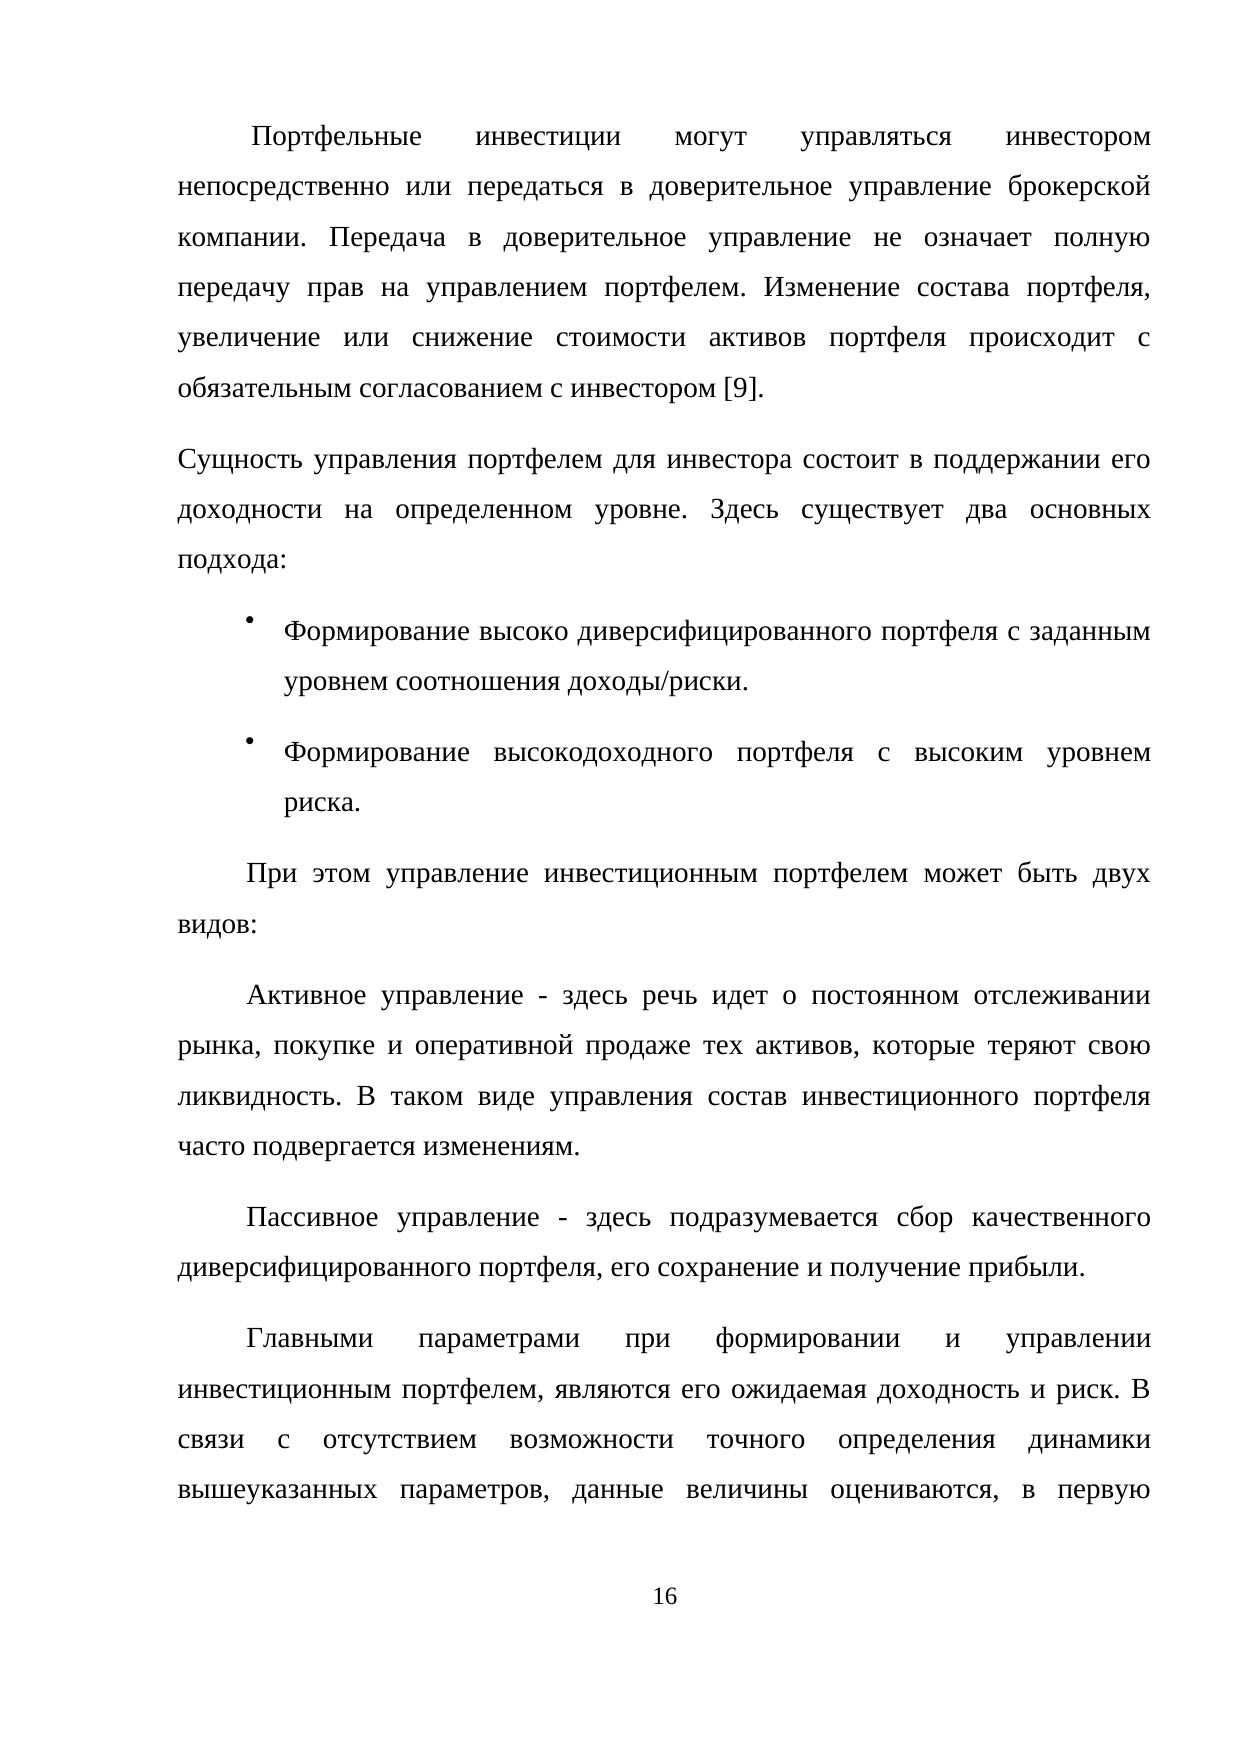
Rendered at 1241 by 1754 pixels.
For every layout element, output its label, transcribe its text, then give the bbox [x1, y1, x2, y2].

text При этом управление инвестиционным портфелем может быть двух видов: [177, 856, 1152, 939]
text Пассивное управление - здесь подразумевается сбор качественного диверсифицированного портфеля, его сохранение и получение прибыли. [177, 1199, 1152, 1283]
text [177, 1321, 1152, 1505]
list Формирование высокодоходного портфеля с высоким уровнем риска. [246, 734, 1152, 818]
text Активное управление - здесь речь идет о постоянном отслеживании рынка, покупке и оперативной продаже тех активов, которые теряют свою ликвидность. В таком виде управления состав инвестиционного портфеля часто подвергается изменениям. [177, 977, 1152, 1161]
text Портфельные инвестиции могут управляться инвестором непосредственно или передаться в доверительное управление брокерской компании. Передача в доверительное управление не означает полную передачу прав на управлением портфелем. Изменение состава портфеля, увеличение или снижение стоимости активов портфеля происходит с обязательным согласованием с инвестором [9]. [177, 118, 1152, 403]
text Сущность управления портфелем для инвестора состоит в поддержании его доходности на определенном уровне. Здесь существует два основных подхода: [177, 441, 1152, 575]
list Формирование высоко диверсифицированного портфеля с заданным уровнем соотношения доходы/риски. [246, 613, 1152, 696]
